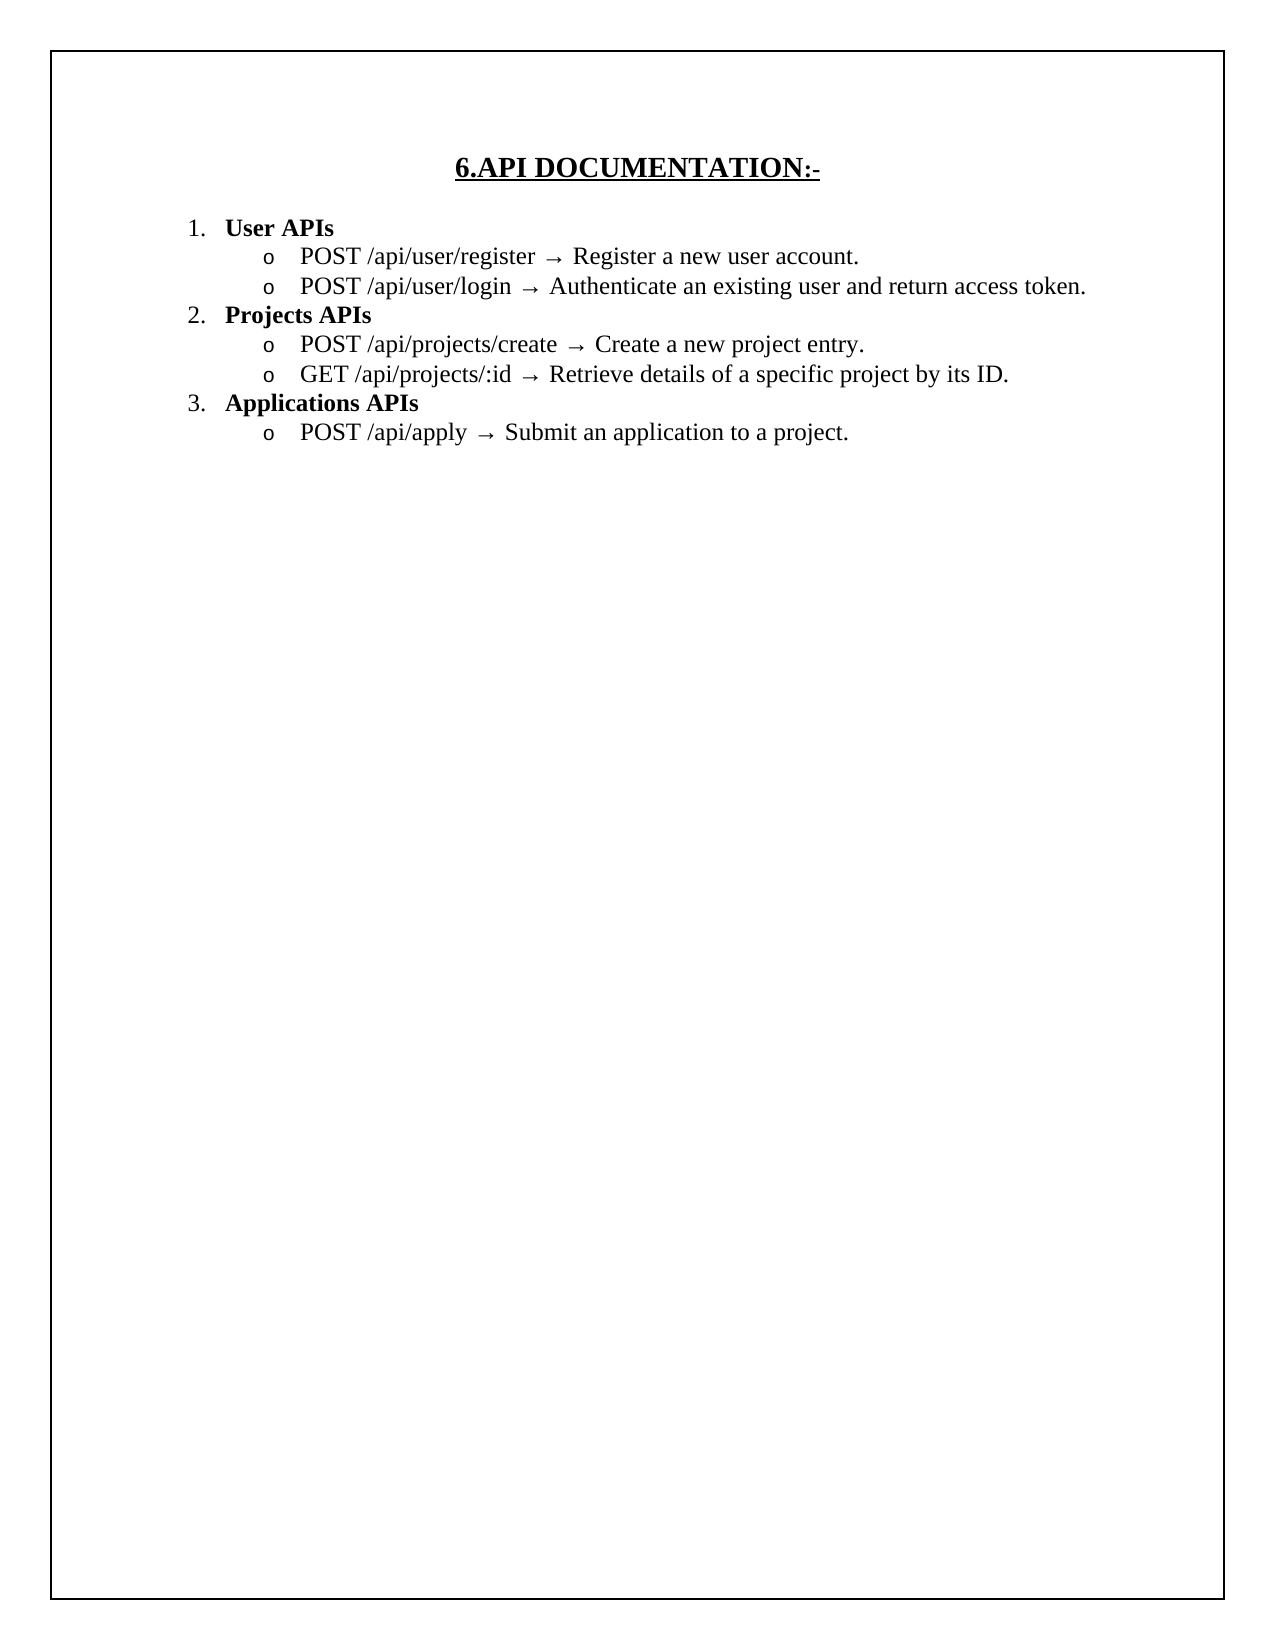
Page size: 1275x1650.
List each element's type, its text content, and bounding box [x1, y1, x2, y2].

list Applications APIs [187, 388, 1125, 417]
list Projects APIs [187, 301, 1125, 329]
text 6.API DOCUMENTATION:- [150, 150, 1125, 183]
list GET /api/projects/:id → Retrieve details of a specific project by its ID. [262, 359, 1125, 388]
list POST /api/projects/create → Create a new project entry. [262, 329, 1125, 359]
list POST /api/user/register → Register a new user account. [262, 241, 1125, 271]
list POST /api/user/login → Authenticate an existing user and return access token. [262, 271, 1125, 301]
list POST /api/apply → Submit an application to a project. [262, 417, 1125, 447]
list User APIs [187, 213, 1125, 241]
